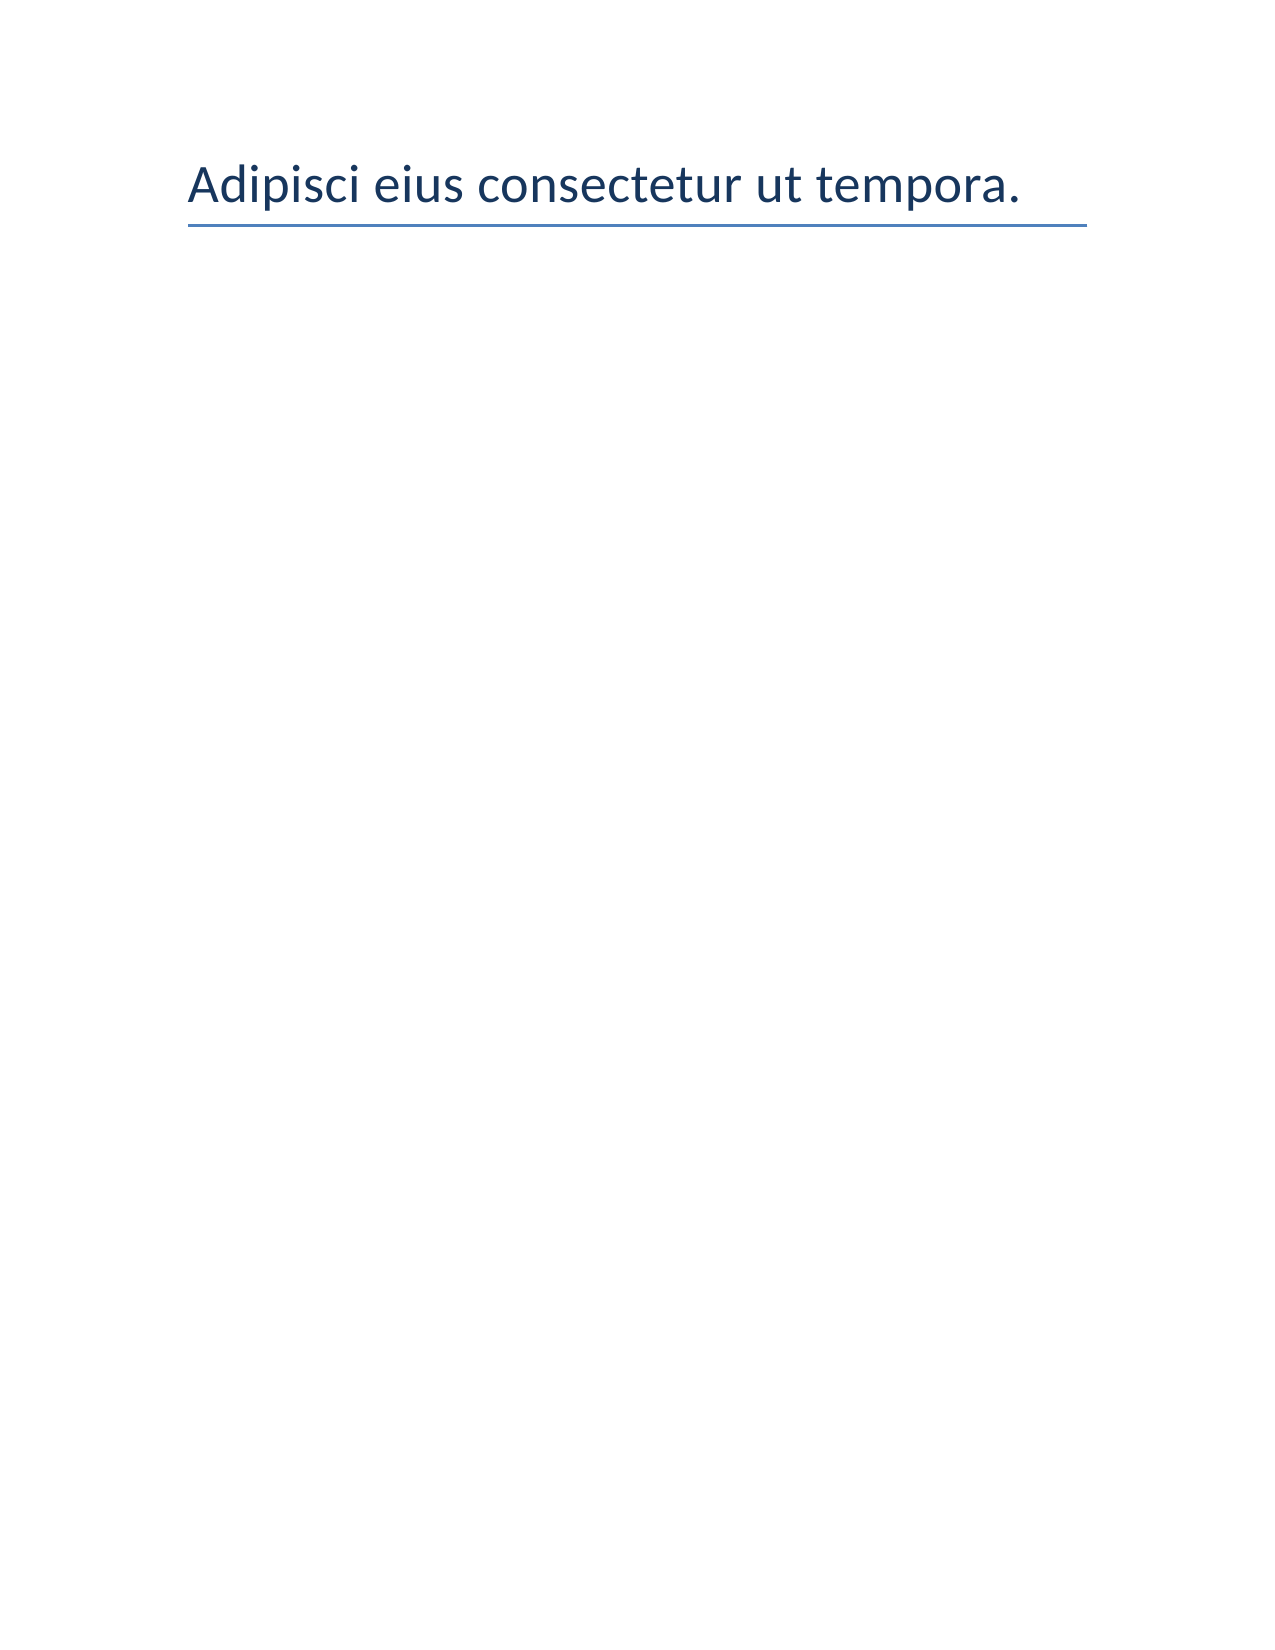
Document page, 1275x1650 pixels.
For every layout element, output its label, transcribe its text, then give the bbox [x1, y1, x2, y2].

title Adipisci eius consectetur ut tempora. [187, 150, 1087, 227]
